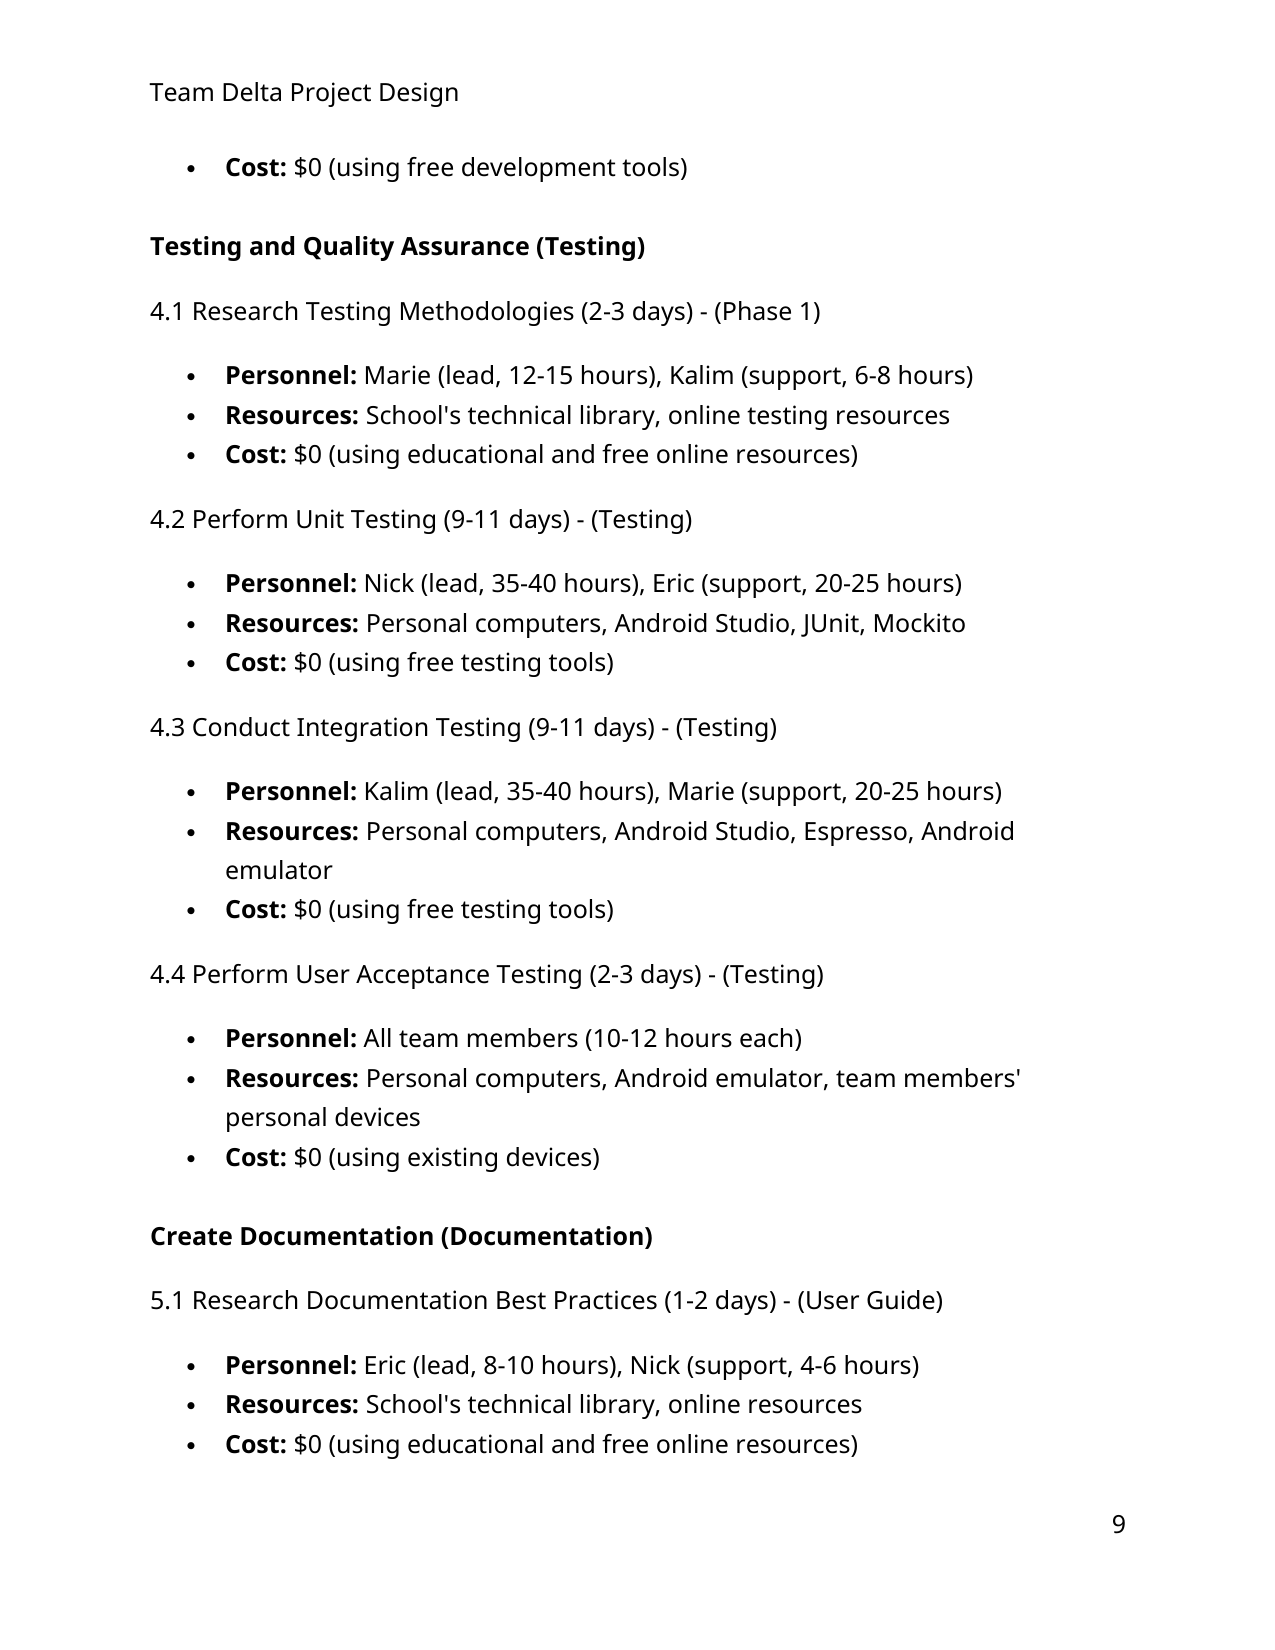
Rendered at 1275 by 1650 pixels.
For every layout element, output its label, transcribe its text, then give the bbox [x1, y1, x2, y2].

text 4.3 Conduct Integration Testing (9-11 days) - (Testing) [150, 709, 1125, 743]
text 4.2 Perform Unit Testing (9-11 days) - (Testing) [150, 501, 1125, 535]
text 4.4 Perform User Acceptance Testing (2-3 days) - (Testing) [150, 957, 1125, 991]
list Cost: $0 (using free testing tools) [187, 892, 1125, 926]
list Personnel: Kalim (lead, 35-40 hours), Marie (support, 20-25 hours) [187, 774, 1125, 808]
list Resources: Personal computers, Android Studio, Espresso, Android emulator [187, 813, 1125, 887]
list Resources: Personal computers, Android Studio, JUnit, Mockito [187, 605, 1125, 639]
list Cost: $0 (using educational and free online resources) [187, 1426, 1125, 1461]
list Personnel: Eric (lead, 8-10 hours), Nick (support, 4-6 hours) [187, 1347, 1125, 1382]
text 4.1 Research Testing Methodologies (2-3 days) - (Phase 1) [150, 293, 1125, 327]
list Personnel: Marie (lead, 12-15 hours), Kalim (support, 6-8 hours) [187, 358, 1125, 392]
list Resources: Personal computers, Android emulator, team members' personal devices [187, 1061, 1125, 1134]
list Personnel: All team members (10-12 hours each) [187, 1021, 1125, 1055]
subtitle Testing and Quality Assurance (Testing) [150, 229, 1125, 263]
list Cost: $0 (using educational and free online resources) [187, 437, 1125, 471]
list Cost: $0 (using free development tools) [187, 150, 1125, 184]
list Personnel: Nick (lead, 35-40 hours), Eric (support, 20-25 hours) [187, 566, 1125, 600]
list Cost: $0 (using existing devices) [187, 1139, 1125, 1174]
list Resources: School's technical library, online resources [187, 1387, 1125, 1421]
text 5.1 Research Documentation Best Practices (1-2 days) - (User Guide) [150, 1283, 1125, 1317]
list Resources: School's technical library, online testing resources [187, 397, 1125, 431]
list Cost: $0 (using free testing tools) [187, 645, 1125, 679]
subtitle Create Documentation (Documentation) [150, 1218, 1125, 1253]
